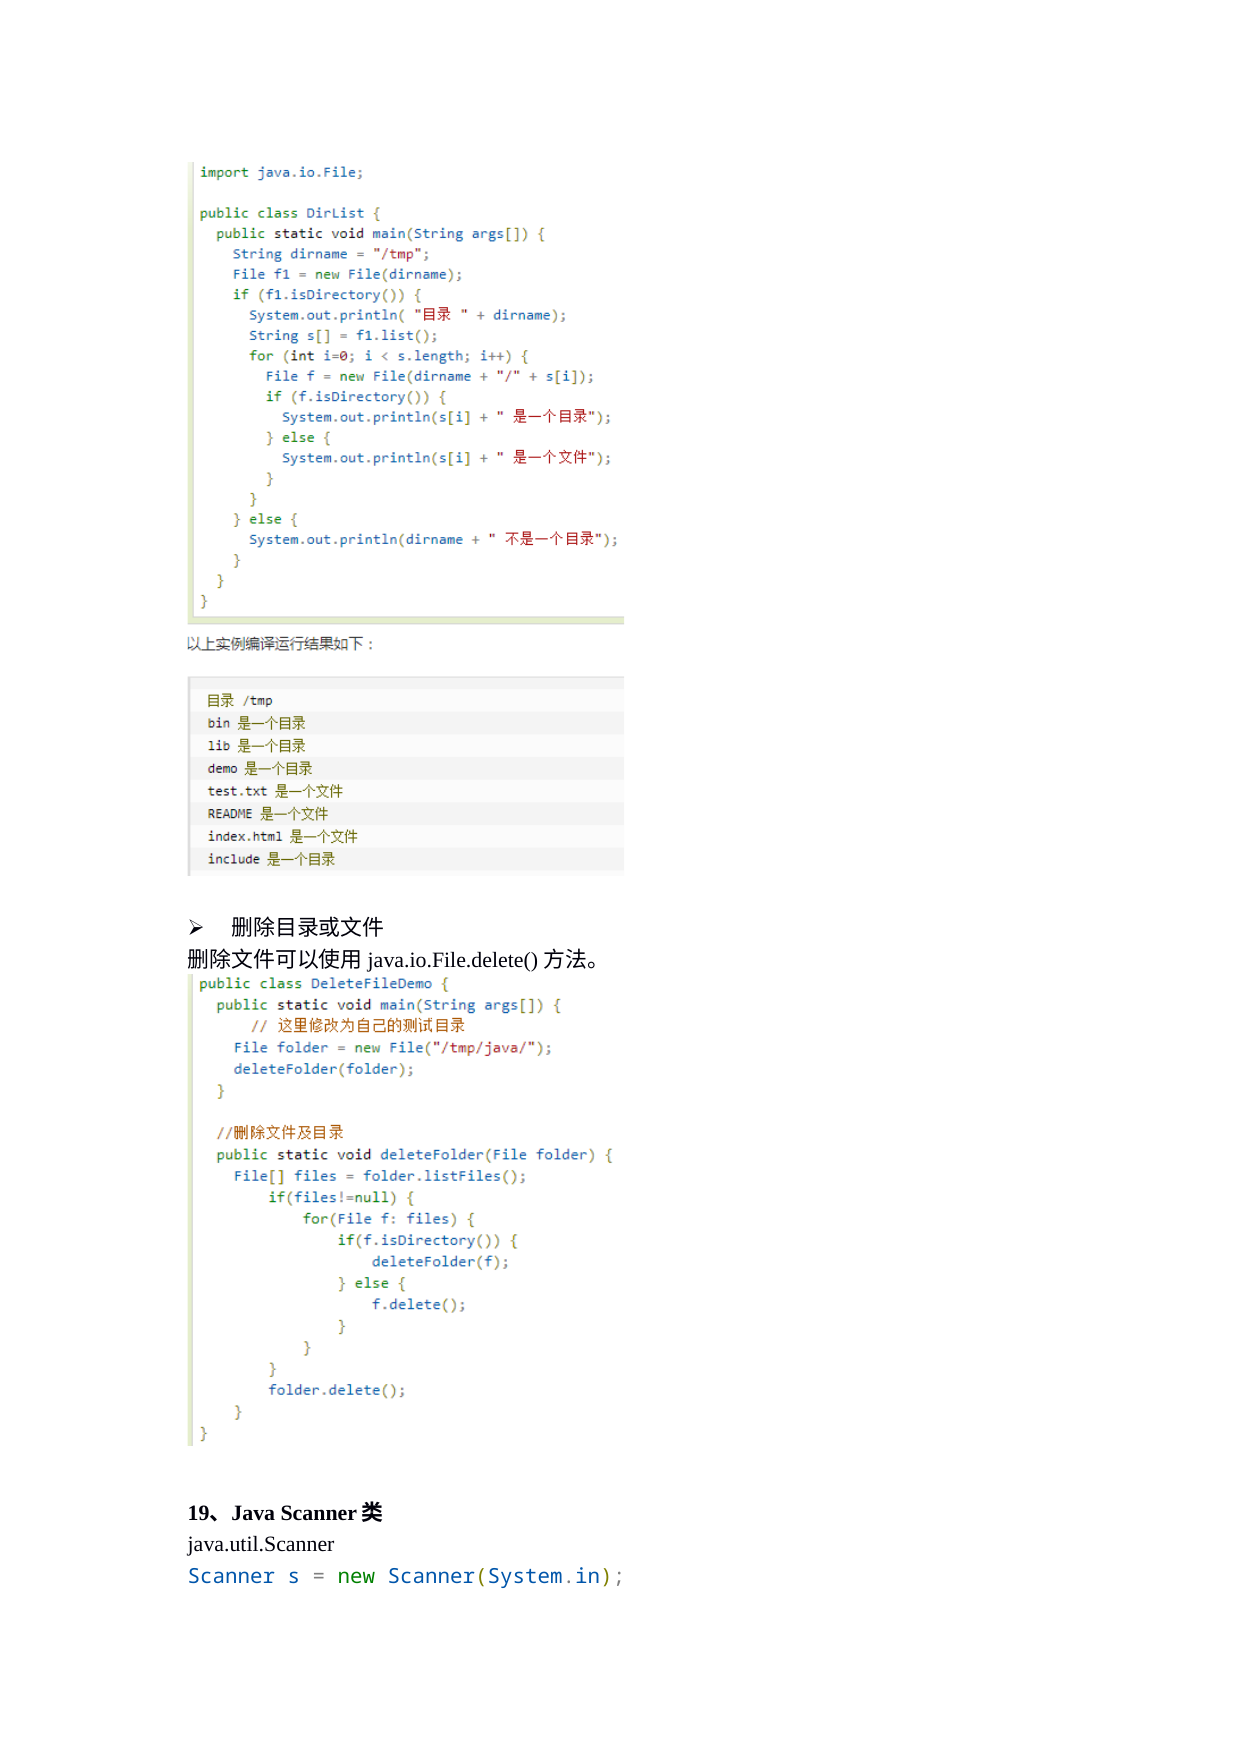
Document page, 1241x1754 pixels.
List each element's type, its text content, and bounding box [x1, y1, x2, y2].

picture [187, 162, 625, 876]
text 19、Java Scanner类 [187, 1494, 1053, 1527]
text 删除文件可以使用 java.io.File.delete() 方法。 [187, 942, 1053, 974]
list 删除目录或文件 [187, 909, 1053, 942]
text Scanner s = new Scanner(System.in); [187, 1559, 1053, 1592]
picture [187, 974, 620, 1446]
text java.util.Scanner [187, 1527, 1053, 1559]
